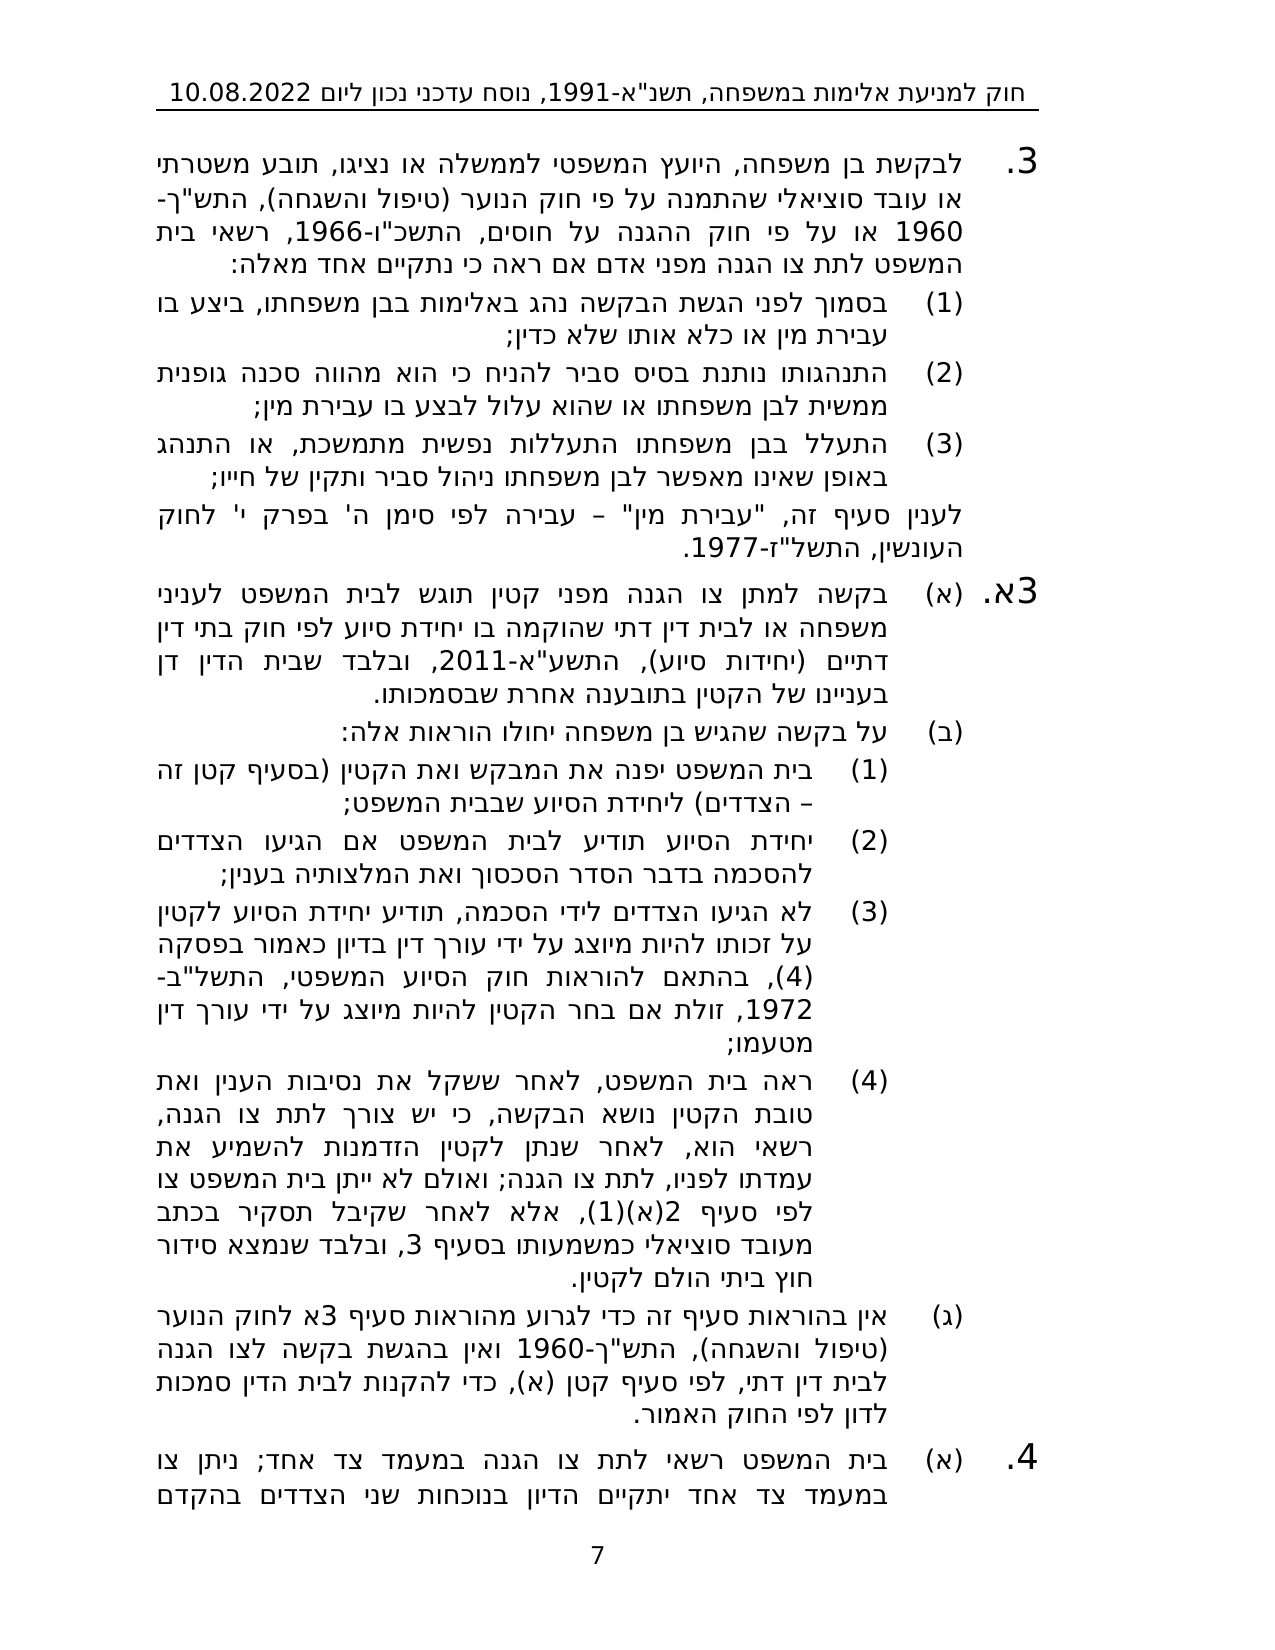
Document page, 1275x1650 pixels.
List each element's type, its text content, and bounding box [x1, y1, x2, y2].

text (2) יחידת הסיוע תודיע לבית המשפט אם הגיעו הצדדים להסכמה בדבר הסדר הסכסוך ואת המלצותיה בענין; [156, 940, 889, 1004]
text (ב) על בקשה שהגיש בן משפחה יחולו הוראות אלה: [156, 831, 964, 863]
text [156, 147, 964, 211]
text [156, 1415, 964, 1479]
text (3) לא הגיעו הצדדים לידי הסכמה, תודיע יחידת הסיוע לקטין על זכותו להיות מיוצג על ידי עורך דין בדיון כאמור בפסקה (4), בהתאם להוראות חוק הסיוע המשפטי, התשל"ב-1972, זולת אם בחר הקטין להיות מיוצג על ידי עורך דין מטעמו; [156, 1011, 889, 1174]
text (1) בסמוך לפני הגשת הבקשה נהג באלימות בבן משפחתו, ביצע בו עבירת מין או כלא אותו שלא כדין; [156, 402, 964, 466]
text (4) ראה בית המשפט, לאחר ששקל את נסיבות הענין ואת טובת הקטין נושא הבקשה, כי יש צורך לתת צו הגנה, רשאי הוא, לאחר שנתן לקטין הזדמנות להשמיע את עמדתו לפניו, לתת צו הגנה; ואולם לא ייתן בית המשפט צו לפי סעיף 2(א)(1), אלא לאחר שקיבל תסקיר בכתב מעובד סוציאלי כמשמעותו בסעיף 3, ובלבד שנמצא סידור חוץ ביתי הולם לקטין. [156, 1180, 889, 1409]
text (2) התנהגותו נותנת בסיס סביר להניח כי הוא מהווה סכנה גופנית ממשית לבן משפחתו או שהוא עלול לבצע בו עבירת מין; [156, 473, 964, 537]
text (4) רשות ביטחון – רשות הביטחון שעמה נמנה המחויב בצו. [156, 218, 964, 249]
text 3א. (א) בקשה למתן צו הגנה מפני קטין תוגש לבית המשפט לעניני משפחה או לבית דין דתי שהוקמה בו יחידת סיוע לפי חוק בתי דין דתיים (יחידות סיוע), התשע"א-2011, ובלבד שבית הדין דן בעניינו של הקטין בתובענה אחרת שבסמכותו. [156, 685, 1039, 825]
text 3. לבקשת בן משפחה, היועץ המשפטי לממשלה או נציגו, תובע משטרתי או עובד סוציאלי שהתמנה על פי חוק הנוער (טיפול והשגחה), התש"ך-1960 או על פי חוק ההגנה על חוסים, התשכ"ו-1966, רשאי בית המשפט לתת צו הגנה מפני אדם אם ראה כי נתקיים אחד מאלה: [156, 256, 1039, 395]
text (3) התעלל בבן משפחתו התעללות נפשית מתמשכת, או התנהג באופן שאינו מאפשר לבן משפחתו ניהול סביר ותקין של חייו; [156, 543, 964, 608]
text (1) בית המשפט יפנה את המבקש ואת הקטין (בסעיף קטן זה – הצדדים) ליחידת הסיוע שבבית המשפט; [156, 869, 889, 934]
text לענין סעיף זה, "עבירת מין" – עבירה לפי סימן ה' בפרק י' לחוק העונשין, התשל"ז-1977. [156, 614, 964, 679]
